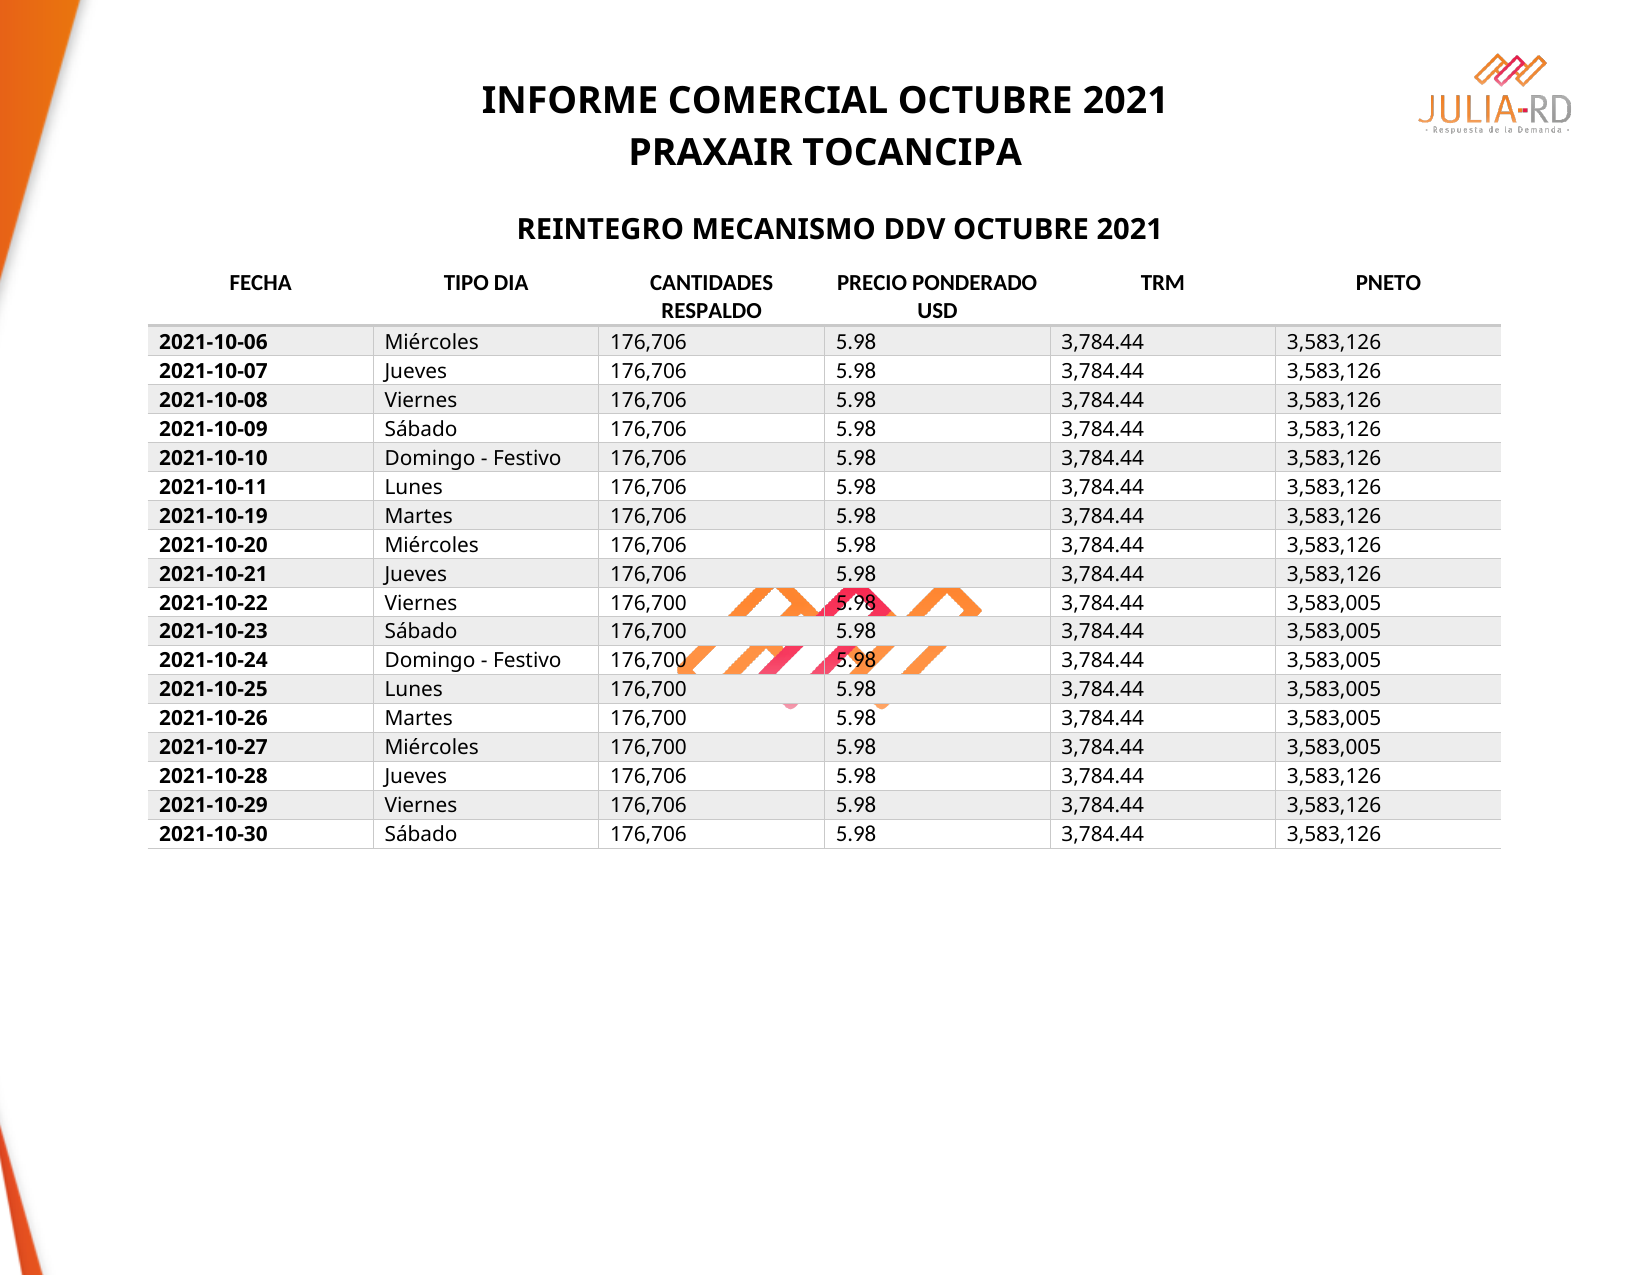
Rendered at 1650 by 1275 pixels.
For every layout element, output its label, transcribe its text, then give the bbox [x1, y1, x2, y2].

table_cell 3,583,005 [1276, 733, 1501, 761]
table_cell 176,706 [599, 385, 824, 413]
table_cell 3,784.44 [1051, 501, 1275, 529]
table_cell Martes [374, 704, 598, 732]
table_cell 3,583,126 [1276, 762, 1501, 790]
table_cell 2021-10-09 [148, 414, 373, 442]
table_cell 2021-10-23 [148, 617, 373, 645]
table_cell 3,784.44 [1051, 820, 1275, 848]
table_cell 5.98 [825, 704, 1050, 732]
table_cell 176,706 [599, 327, 824, 355]
table_cell 176,706 [599, 356, 824, 384]
table_header CANTIDADES RESPALDO [599, 268, 824, 324]
table_cell Viernes [374, 588, 598, 616]
table_cell 5.98 [825, 791, 1050, 819]
table_cell 176,700 [599, 646, 824, 674]
table_cell 2021-10-28 [148, 762, 373, 790]
table_cell 3,583,126 [1276, 791, 1501, 819]
text REINTEGRO MECANISMO DDV OCTUBRE 2021 [516, 177, 1502, 248]
table_cell Domingo - Festivo [374, 443, 598, 471]
table_cell 5.98 [825, 617, 1050, 645]
table_cell 3,583,126 [1276, 559, 1501, 587]
table_cell 3,583,126 [1276, 443, 1501, 471]
table_cell 5.98 [825, 559, 1050, 587]
table_cell Jueves [374, 762, 598, 790]
table_cell 3,784.44 [1051, 414, 1275, 442]
table_cell 2021-10-10 [148, 443, 373, 471]
table_cell 2021-10-08 [148, 385, 373, 413]
table_cell 3,583,126 [1276, 530, 1501, 558]
table_cell Lunes [374, 472, 598, 500]
table_cell 176,706 [599, 472, 824, 500]
table_cell 176,706 [599, 820, 824, 848]
table_cell 2021-10-11 [148, 472, 373, 500]
table_cell 2021-10-26 [148, 704, 373, 732]
table_cell 3,583,126 [1276, 501, 1501, 529]
table_cell 5.98 [825, 588, 1050, 616]
table_cell Lunes [374, 675, 598, 703]
table_cell Miércoles [374, 327, 598, 355]
table_cell Sábado [374, 820, 598, 848]
table_cell 5.98 [825, 356, 1050, 384]
table_cell 5.98 [825, 762, 1050, 790]
table_header PRECIO PONDERADO USD [824, 268, 1050, 324]
table_cell 3,784.44 [1051, 617, 1275, 645]
table_cell 2021-10-30 [148, 820, 373, 848]
table_cell 3,784.44 [1051, 646, 1275, 674]
table_cell 3,784.44 [1051, 530, 1275, 558]
table_cell 3,583,005 [1276, 675, 1501, 703]
table_cell 2021-10-21 [148, 559, 373, 587]
table_cell 2021-10-24 [148, 646, 373, 674]
picture [1368, 20, 1621, 172]
table_cell 5.98 [825, 530, 1050, 558]
table_cell 176,706 [599, 414, 824, 442]
table_cell 5.98 [825, 414, 1050, 442]
table_cell 176,700 [599, 588, 824, 616]
table_cell 3,784.44 [1051, 356, 1275, 384]
table_cell 2021-10-07 [148, 356, 373, 384]
table_cell 176,700 [599, 733, 824, 761]
table_cell 3,784.44 [1051, 443, 1275, 471]
table_cell 176,700 [599, 617, 824, 645]
table_cell 5.98 [825, 385, 1050, 413]
table_cell 2021-10-29 [148, 791, 373, 819]
table_cell 176,700 [599, 704, 824, 732]
table_cell 3,583,005 [1276, 646, 1501, 674]
table_cell 3,784.44 [1051, 327, 1275, 355]
table_cell 3,784.44 [1051, 733, 1275, 761]
table_cell Viernes [374, 385, 598, 413]
table_cell 5.98 [825, 443, 1050, 471]
table_cell 3,784.44 [1051, 675, 1275, 703]
table_cell 3,784.44 [1051, 559, 1275, 587]
table_cell 3,583,126 [1276, 356, 1501, 384]
table_cell 5.98 [825, 327, 1050, 355]
table_cell 3,583,005 [1276, 588, 1501, 616]
table_header FECHA [148, 268, 373, 324]
table_header TIPO DIA [373, 268, 598, 324]
table_cell 3,583,126 [1276, 820, 1501, 848]
table_cell 176,706 [599, 530, 824, 558]
table_cell 3,784.44 [1051, 385, 1275, 413]
table_cell Viernes [374, 791, 598, 819]
table_cell 5.98 [825, 675, 1050, 703]
table_cell 176,706 [599, 791, 824, 819]
table_cell Miércoles [374, 530, 598, 558]
table_cell 3,583,126 [1276, 414, 1501, 442]
table_cell 2021-10-20 [148, 530, 373, 558]
table_cell 3,784.44 [1051, 588, 1275, 616]
table_cell 5.98 [825, 501, 1050, 529]
table_cell 2021-10-22 [148, 588, 373, 616]
table_cell 3,784.44 [1051, 704, 1275, 732]
table_cell 176,706 [599, 559, 824, 587]
table_cell 3,784.44 [1051, 791, 1275, 819]
picture [0, 0, 176, 1275]
table_cell 176,706 [599, 762, 824, 790]
table_cell Sábado [374, 414, 598, 442]
table_cell 3,784.44 [1051, 762, 1275, 790]
table_cell 5.98 [825, 733, 1050, 761]
table_cell 176,706 [599, 501, 824, 529]
table_cell 3,583,005 [1276, 704, 1501, 732]
table_cell 2021-10-27 [148, 733, 373, 761]
table_cell Miércoles [374, 733, 598, 761]
table_cell Domingo - Festivo [374, 646, 598, 674]
table_header TRM [1050, 268, 1275, 324]
table_cell 176,706 [599, 443, 824, 471]
table_cell 176,700 [599, 675, 824, 703]
table_cell Jueves [374, 356, 598, 384]
table_header PNETO [1275, 268, 1501, 324]
table_cell 2021-10-25 [148, 675, 373, 703]
table_cell 5.98 [825, 820, 1050, 848]
table_cell 5.98 [825, 472, 1050, 500]
table_cell 3,784.44 [1051, 472, 1275, 500]
table_cell 3,583,126 [1276, 472, 1501, 500]
table_cell 3,583,126 [1276, 327, 1501, 355]
table_cell 5.98 [825, 646, 1050, 674]
table_cell Sábado [374, 617, 598, 645]
table_cell 3,583,126 [1276, 385, 1501, 413]
table_cell 2021-10-06 [148, 327, 373, 355]
table_cell Martes [374, 501, 598, 529]
table_cell 3,583,005 [1276, 617, 1501, 645]
table_cell Jueves [374, 559, 598, 587]
table_cell 2021-10-19 [148, 501, 373, 529]
